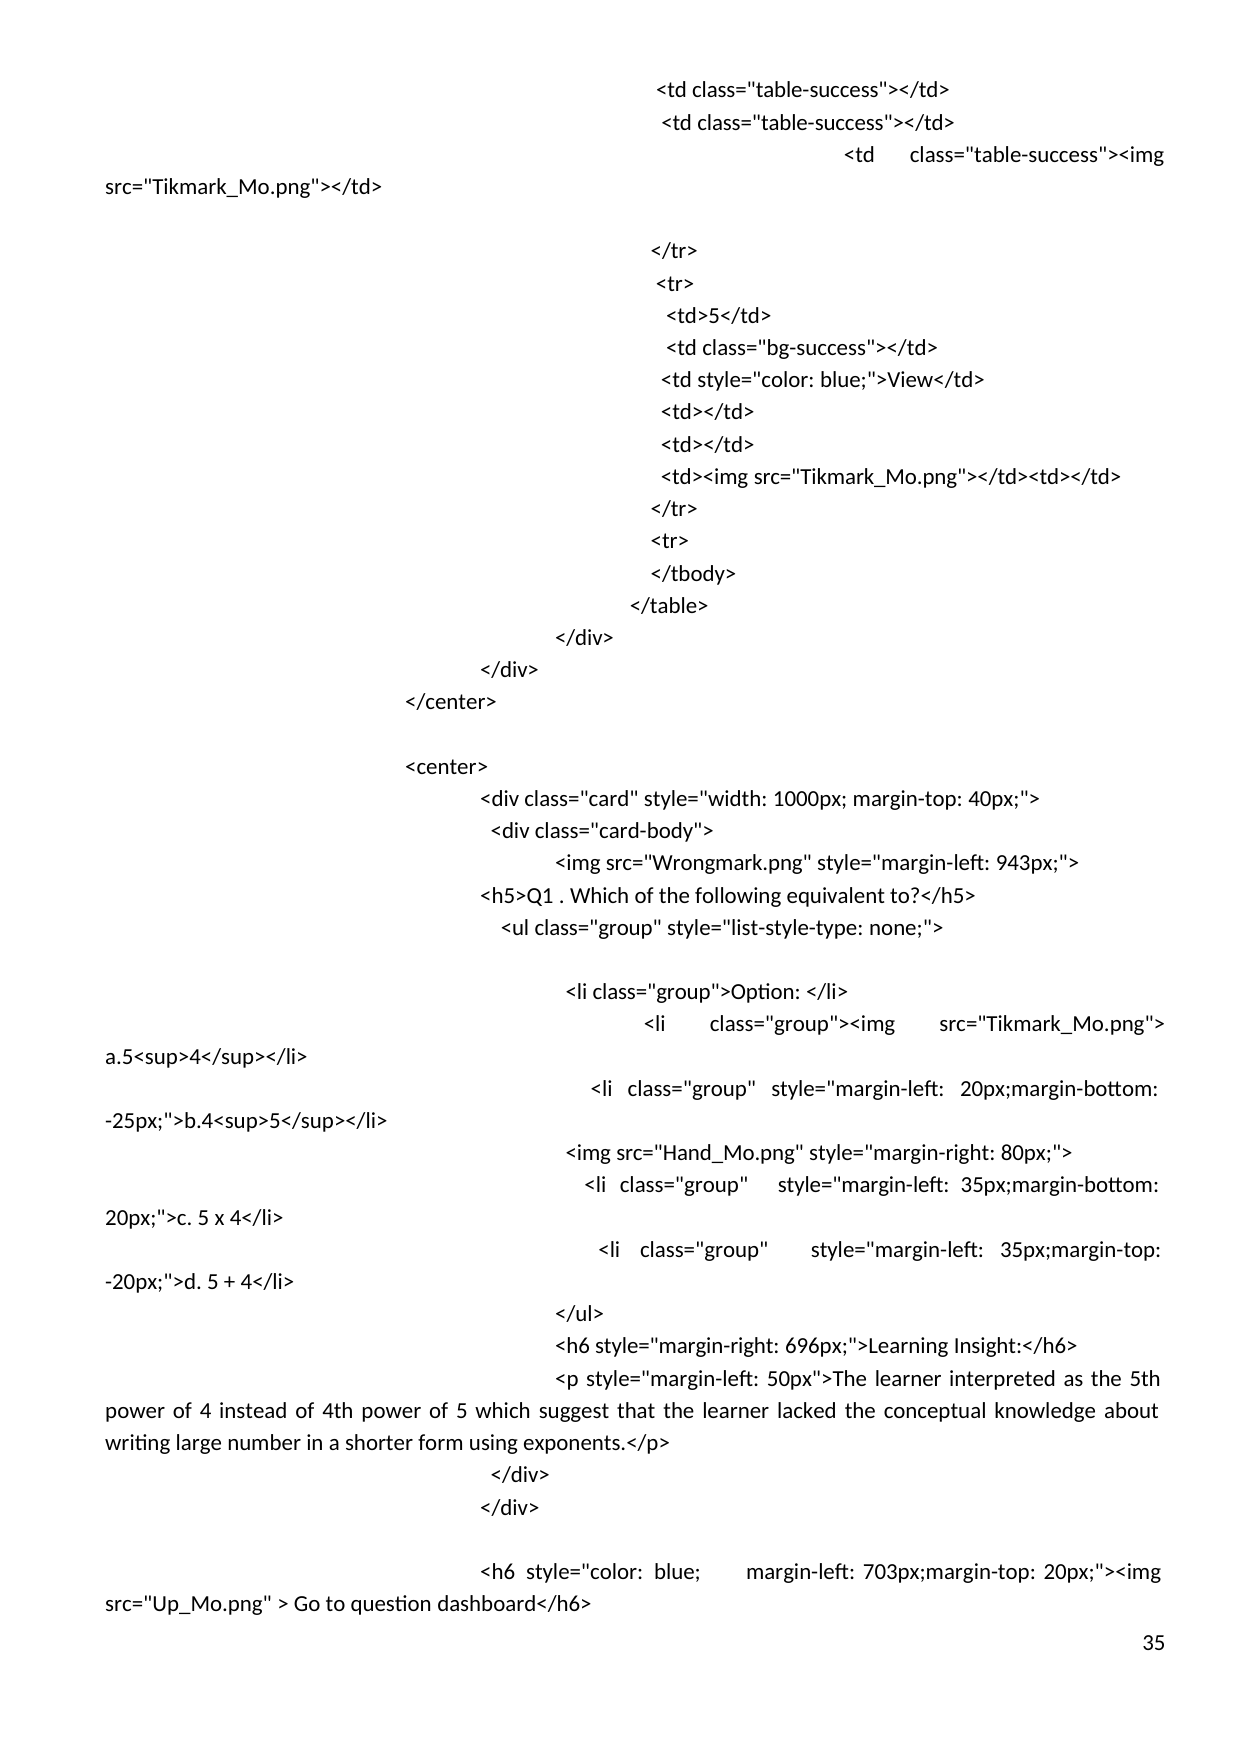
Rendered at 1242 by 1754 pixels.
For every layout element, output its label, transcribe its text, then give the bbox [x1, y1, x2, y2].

text </div> [480, 1493, 1208, 1521]
text <tr> [656, 269, 1208, 297]
text <td class="table-success"></td> [656, 75, 1208, 103]
text <td></td> [661, 430, 1208, 458]
text <h5>Q1 . Which of the following equivalent to?</h5> [480, 881, 1208, 909]
text <td><img src="Tikmark_Mo.png"></td><td></td> [661, 462, 1208, 490]
text <ul class="group" style="list-style-type: none;"> [501, 913, 1208, 941]
text </div> [555, 623, 614, 651]
text a.5<sup>4</sup></li> [105, 1042, 391, 1070]
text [661, 108, 1208, 136]
text </div> [490, 1460, 1208, 1488]
text <td style="color: blue;">View</td> [661, 365, 1208, 393]
text <td class="table-success"><img [844, 140, 1208, 168]
text </tr> [650, 236, 1208, 264]
text </center> [405, 687, 539, 716]
text </ul> [555, 1299, 1208, 1327]
text <img src="Wrongmark.png" style="margin-left: 943px;"> [555, 848, 1208, 877]
text -25px;">b.4<sup>5</sup></li> [105, 1106, 391, 1134]
text <center> [405, 752, 1208, 780]
text <td class="bg-success"></td> [666, 333, 1208, 361]
text <h6 style="margin-right: 696px;">Learning Insight:</h6> [555, 1332, 1208, 1360]
text src="Tikmark_Mo.png"></td> [105, 172, 386, 200]
text </tbody> [650, 559, 1208, 587]
text <li class="group" style="margin-left: 35px;margin-bottom: [584, 1171, 1208, 1199]
text <li class="group" style="margin-left: 35px;margin-top: [598, 1235, 1208, 1263]
text power of 4 instead of 4th power of 5 which suggest that the learner lacked the conceptual knowledge about writing large number in a shorter form using exponents.</p> [105, 1396, 1208, 1456]
text <li class="group" style="margin-left: 20px;margin-bottom: [590, 1074, 1208, 1102]
text <p style="margin-left: 50px">The learner interpreted as the 5th [555, 1364, 1208, 1392]
text <td>5</td> [666, 301, 1208, 329]
text <h6 style="color: blue; margin-left: 703px;margin-top: 20px;"><img src="Up_Mo.png" > Go to question dashboard</h6> [105, 1557, 1164, 1617]
text <li class="group">Option: </li> [565, 977, 1208, 1005]
text <div class="card" style="width: 1000px; margin-top: 40px;"> [480, 784, 1208, 812]
text </tr> [650, 494, 1208, 522]
text </div> [480, 655, 539, 683]
text <img src="Hand_Mo.png" style="margin-right: 80px;"> [565, 1138, 1208, 1166]
text -20px;">d. 5 + 4</li> [105, 1267, 391, 1295]
text <div class="card-body"> [490, 816, 1208, 844]
text 20px;">c. 5 x 4</li> [105, 1203, 391, 1231]
text <li class="group"><img src="Tikmark_Mo.png"> [643, 1009, 1208, 1038]
text <tr> [650, 526, 1208, 554]
text <td></td> [661, 397, 1208, 426]
text </table> [629, 591, 1208, 619]
